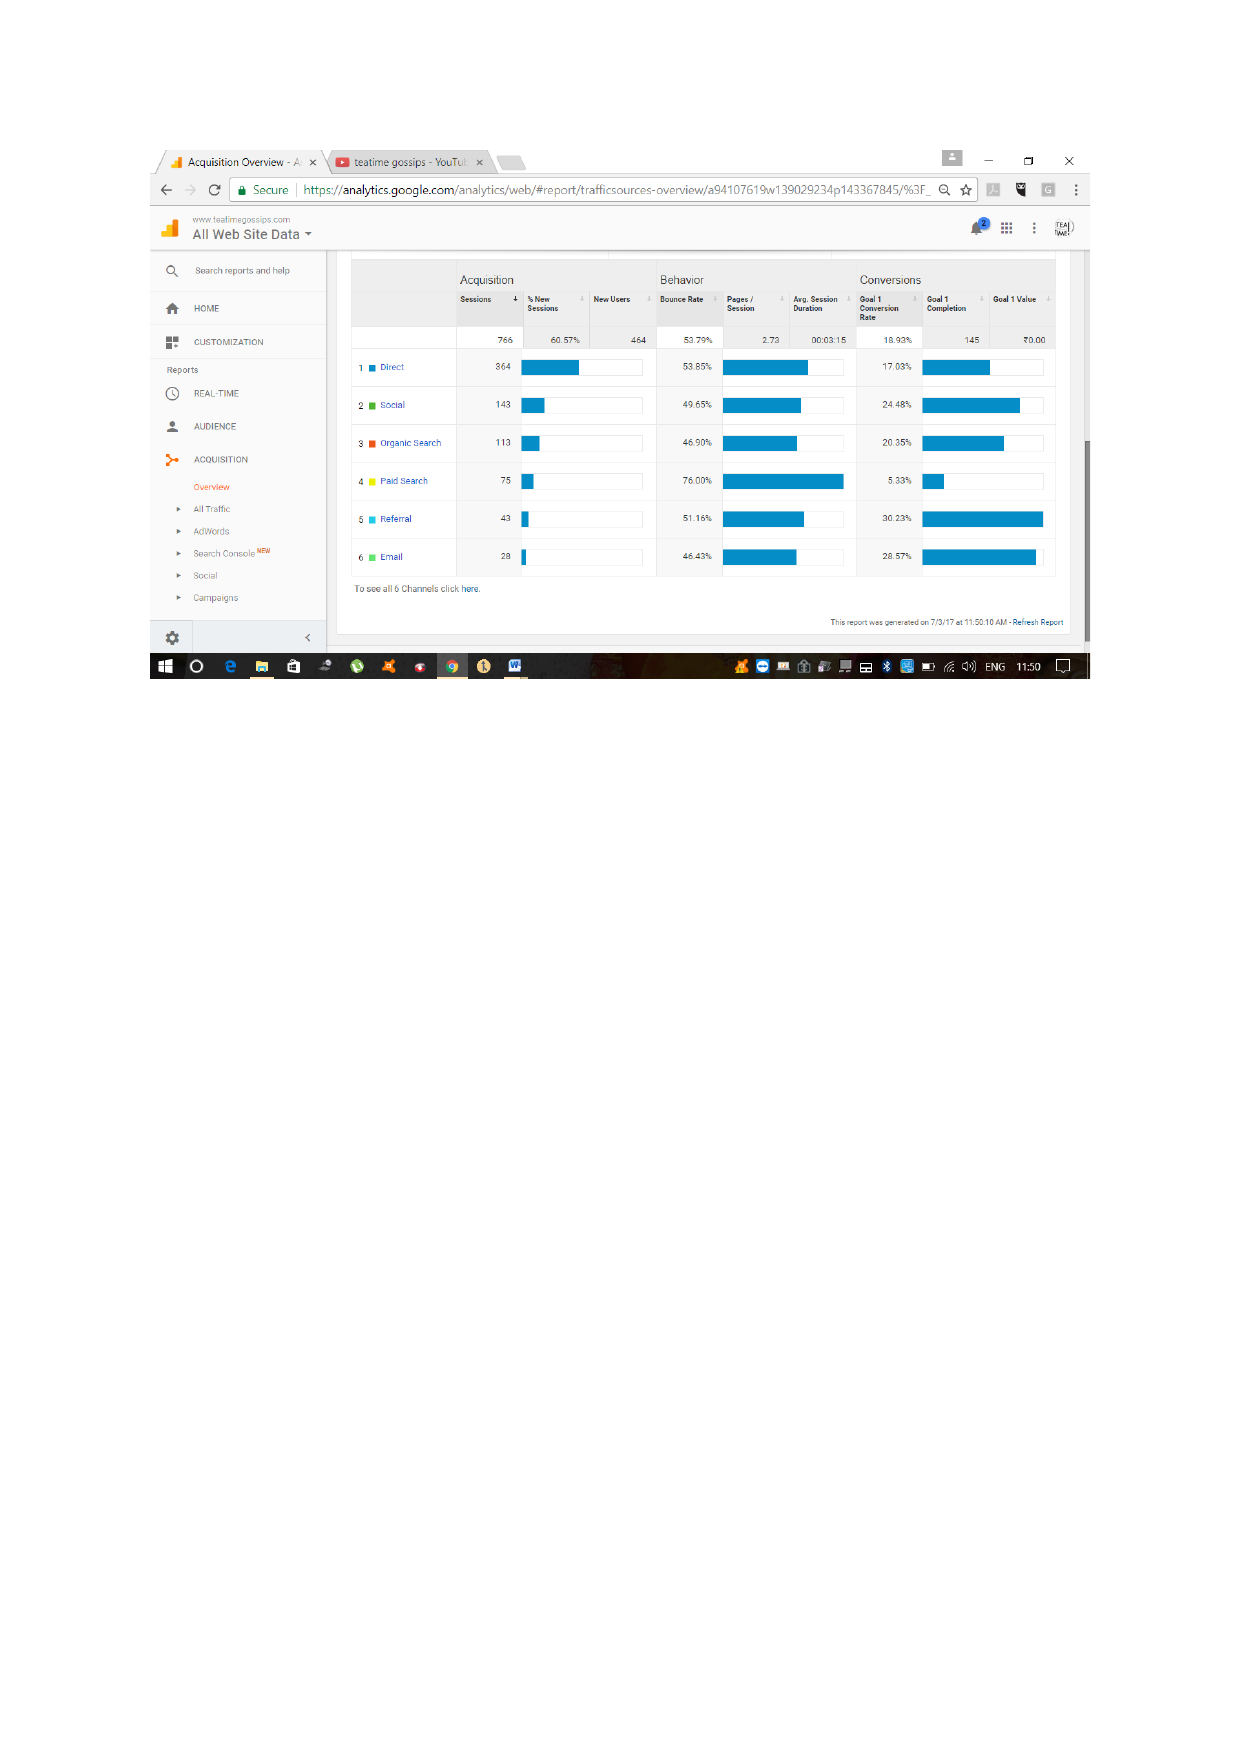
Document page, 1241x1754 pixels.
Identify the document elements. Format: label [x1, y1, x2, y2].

picture [150, 150, 1091, 679]
